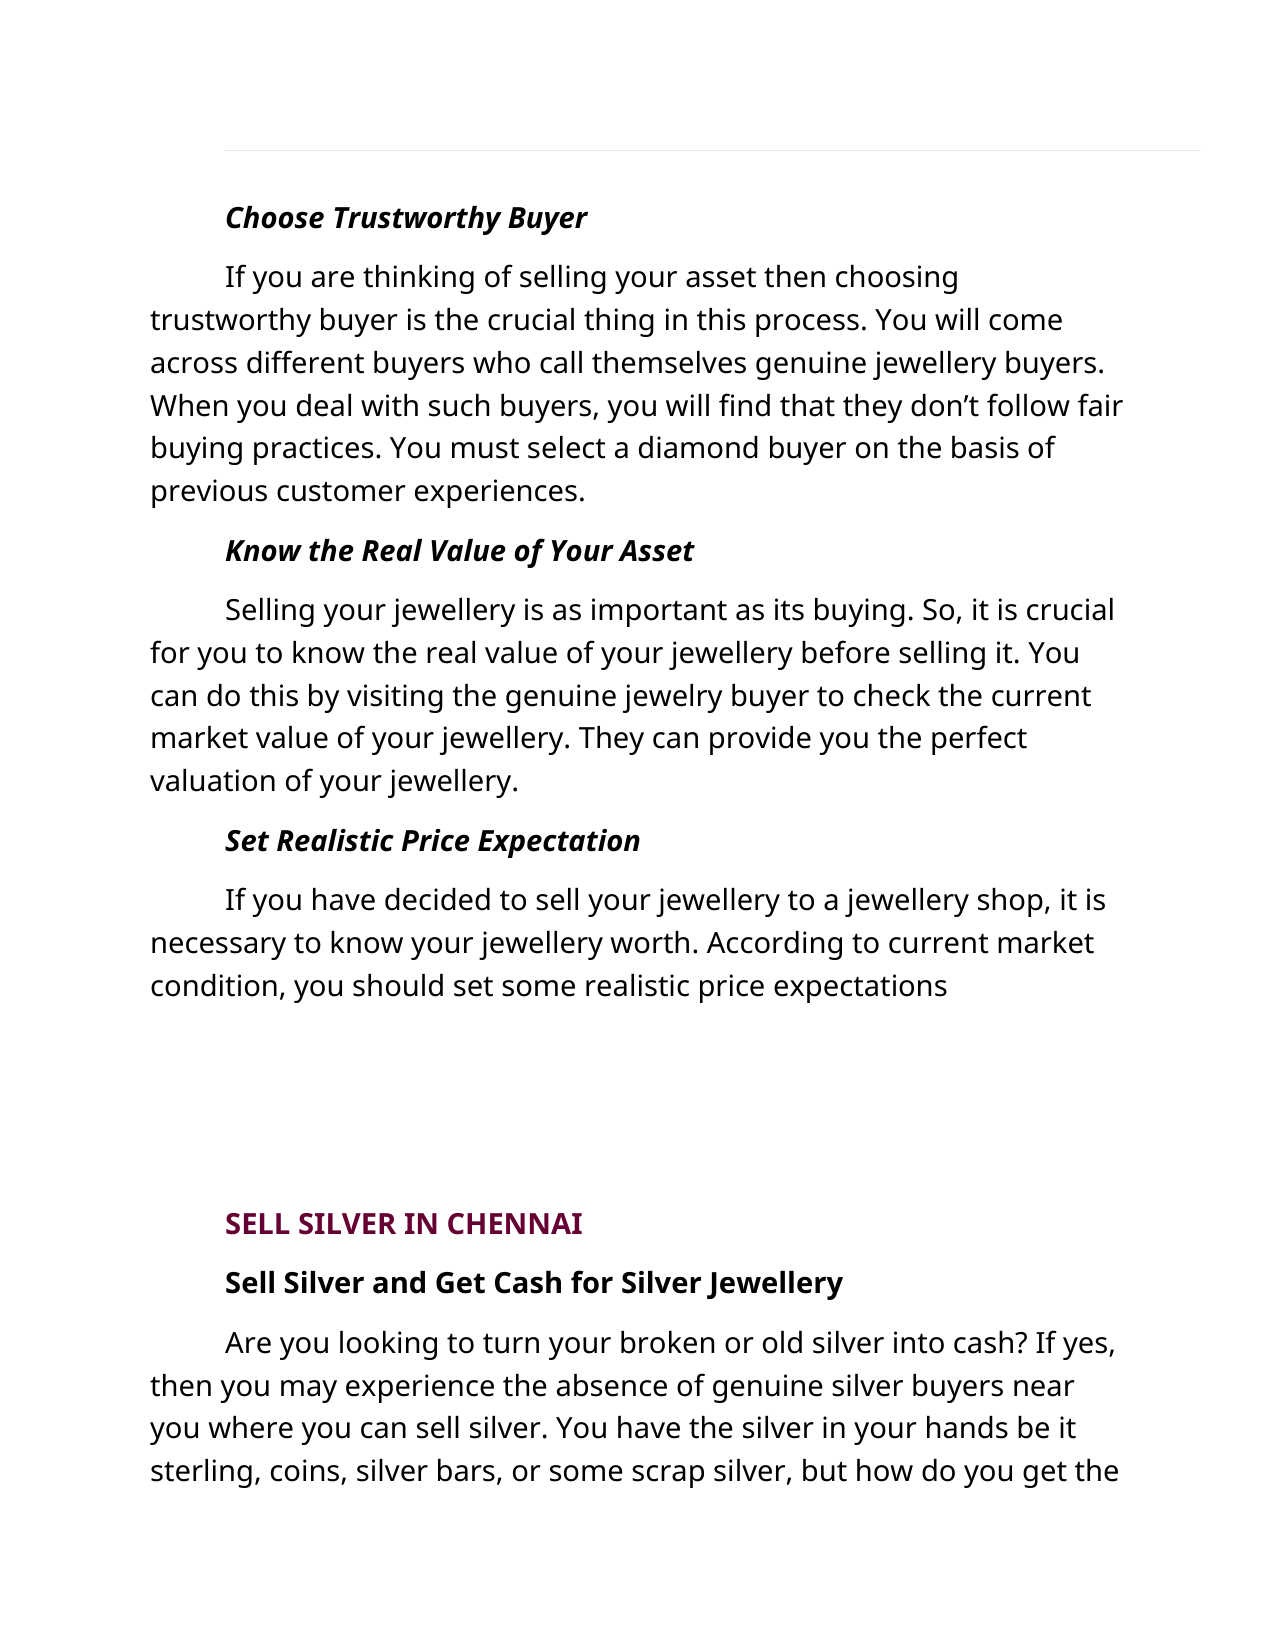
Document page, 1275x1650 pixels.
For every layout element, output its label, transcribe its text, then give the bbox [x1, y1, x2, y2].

text Selling your jewellery is as important as its buying. So, it is crucial for you to know the real value of your jewellery before selling it. You can do this by visiting the genuine jewelry buyer to check the current market value of your jewellery. They can provide you the perfect valuation of your jewellery. [150, 589, 1125, 800]
text If you are thinking of selling your asset then choosing trustworthy buyer is the crucial thing in this process. You will come across different buyers who call themselves genuine jewellery buyers. When you deal with such buyers, you will find that they don’t follow fair buying practices. You must select a diamond buyer on the basis of previous customer experiences. [150, 256, 1125, 510]
text If you have decided to sell your jewellery to a jewellery shop, it is necessary to know your jewellery worth. According to current market condition, you should set some realistic price expectations [150, 879, 1125, 1005]
text SELL SILVER IN CHENNAI [150, 1203, 1125, 1243]
text Set Realistic Price Expectation [150, 820, 1125, 860]
text Know the Real Value of Your Asset [150, 530, 1125, 569]
text Sell Silver and Get Cash for Silver Jewellery [150, 1263, 1125, 1302]
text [150, 1322, 1125, 1490]
text Choose Trustworthy Buyer [150, 197, 1125, 237]
